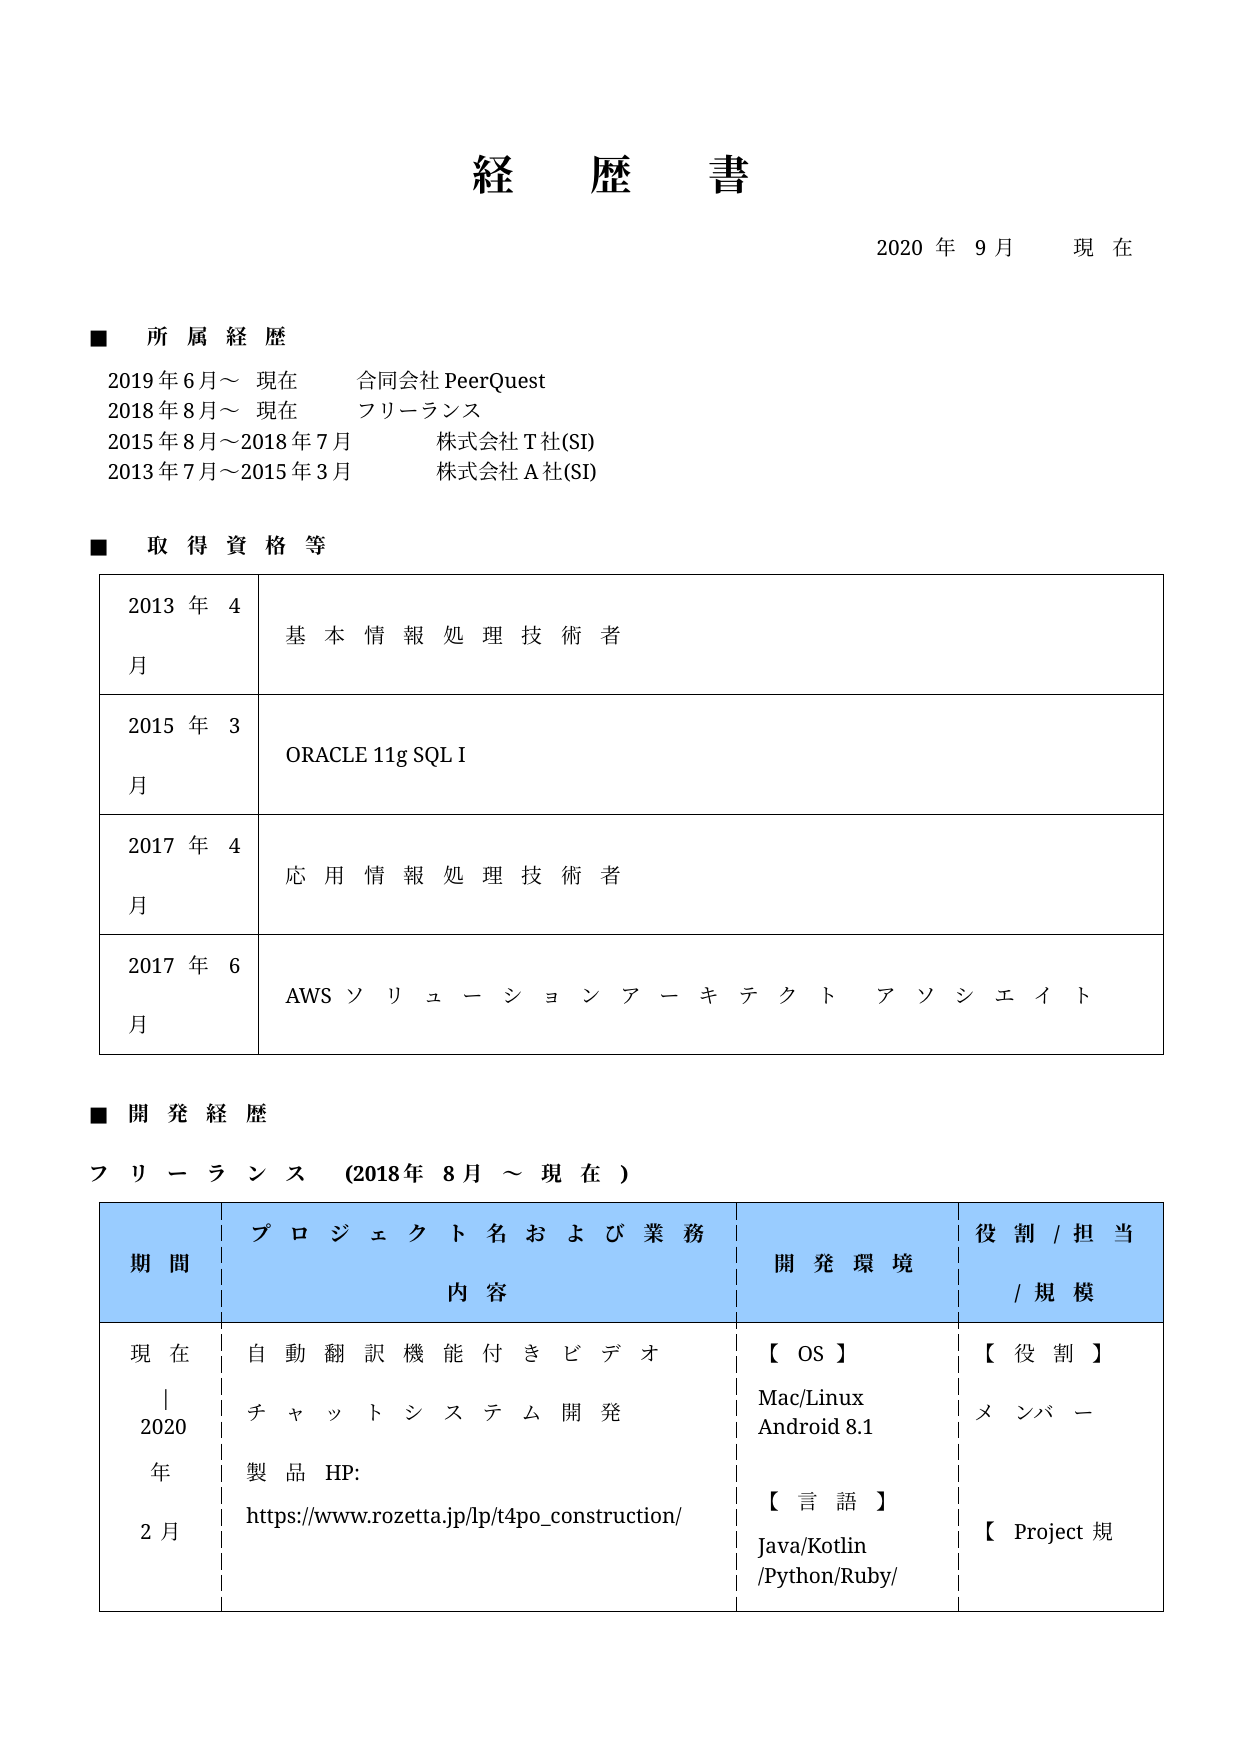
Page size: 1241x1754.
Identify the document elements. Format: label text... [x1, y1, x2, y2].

table_cell 【役割】 メンバー 【Project規模】 要員10名 【担当】 基本設計 コーディング 運用保守 [958, 1323, 1163, 1611]
text ■ 取得資格等 [88, 515, 1152, 574]
table_header 期間 [100, 1203, 221, 1322]
text 2015年8月～2018年7月 株式会社T社(SI) [88, 425, 1152, 455]
table_cell 2017年4月 [100, 815, 258, 934]
table_header 基本情報処理技術者 [259, 575, 1163, 694]
table_cell 2015年3月 [100, 695, 258, 814]
text 2020年9月 現在 [88, 216, 1152, 276]
table_header 2013年4月 [100, 575, 258, 694]
text ■ 所属経歴 [88, 306, 1152, 365]
table_cell 2017年6月 [100, 935, 258, 1053]
text フリーランス (2018年8月～現在) [88, 1142, 1152, 1202]
text 2013年7月～2015年3月 株式会社A社(SI) [88, 455, 1152, 485]
table_cell ORACLE 11g SQL I [259, 695, 1163, 814]
table_header 開発環境 [737, 1203, 958, 1322]
table_header プロジェクト名および業務内容 [221, 1203, 737, 1322]
table_cell 現在 | 2020年 2月 [100, 1323, 221, 1611]
text 経 歴 書 [88, 127, 1152, 216]
table_cell 応用情報処理技術者 [259, 815, 1163, 934]
list 開発経歴 [88, 1083, 1152, 1142]
table_header 役割/担当/規模 [958, 1203, 1163, 1322]
table_cell AWSソリューションアーキテクト アソシエイト [259, 935, 1163, 1053]
text 2019年6月～ 現在 合同会社PeerQuest [88, 365, 1152, 395]
text 2018年8月～ 現在 フリーランス [88, 395, 1152, 425]
